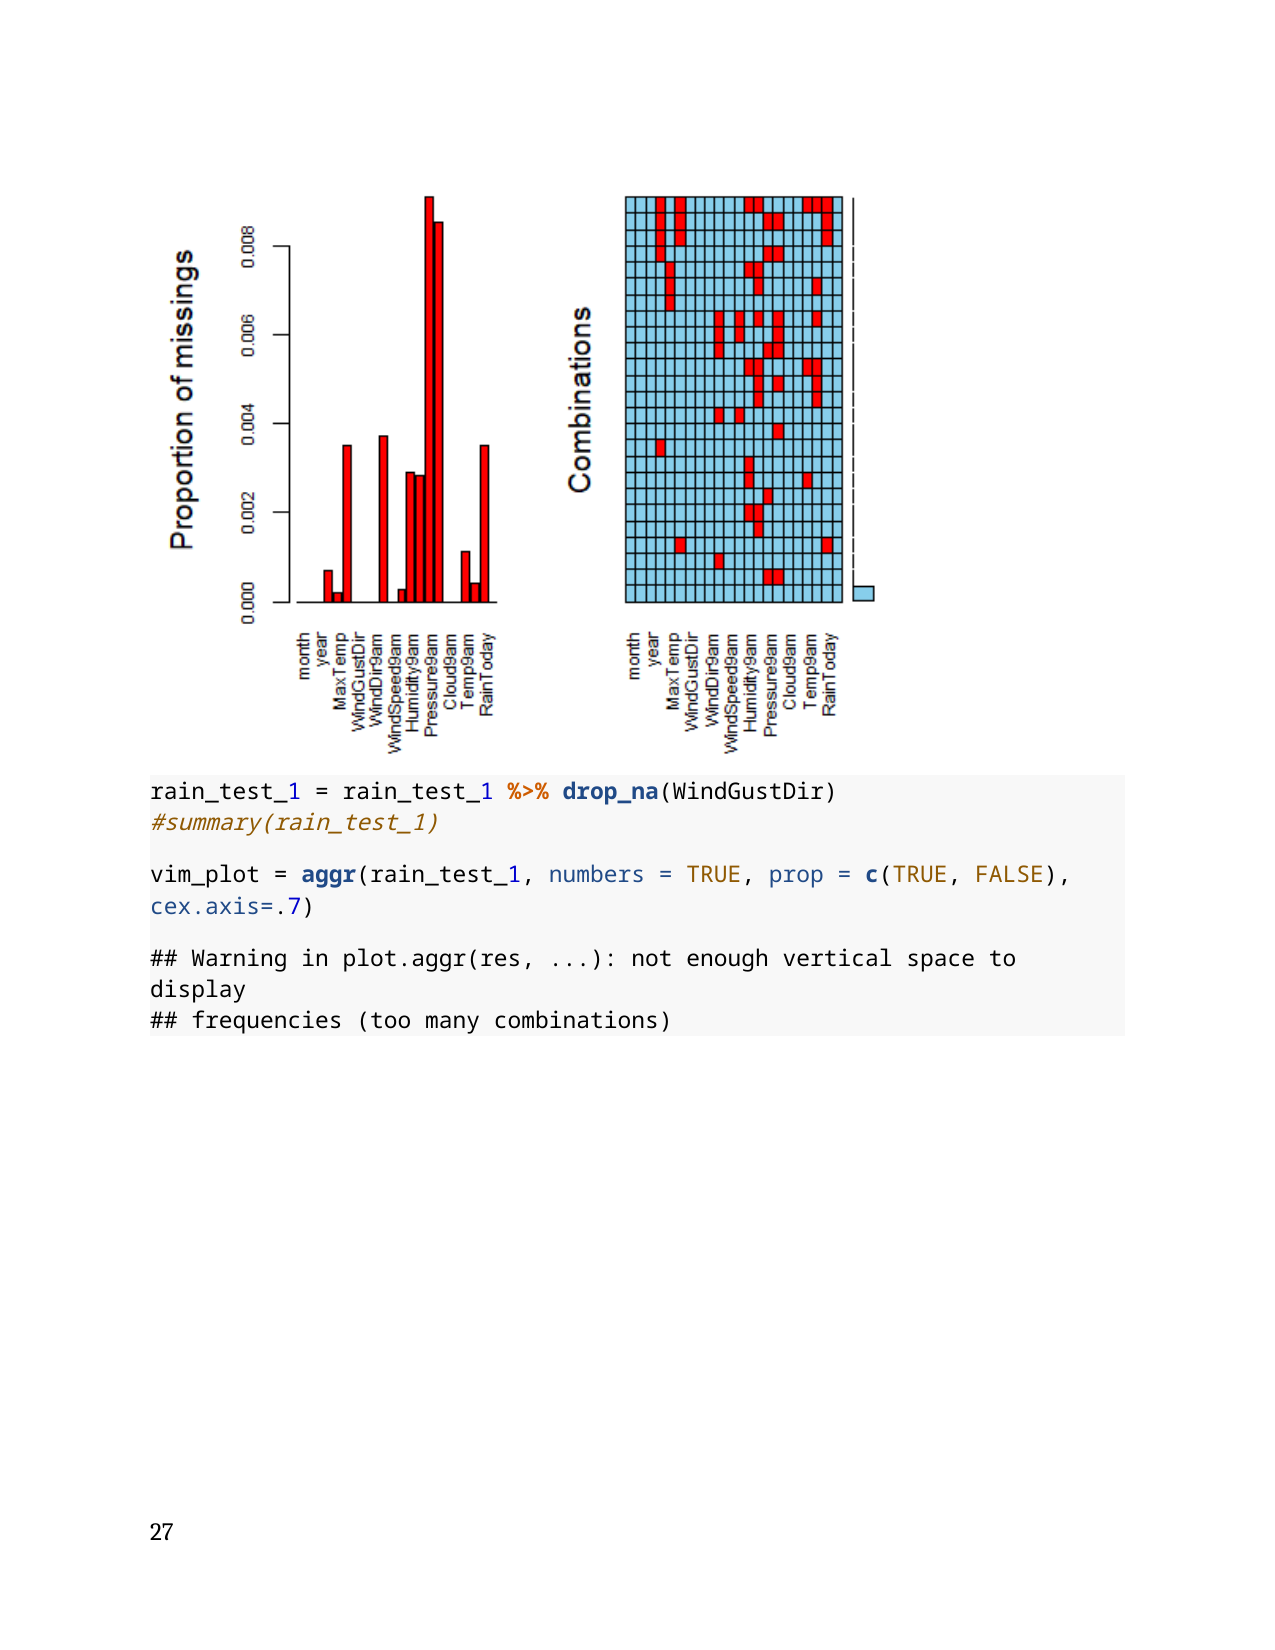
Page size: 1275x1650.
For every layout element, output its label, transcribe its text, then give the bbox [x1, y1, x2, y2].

text vim_plot = aggr(rain_test_1, numbers = TRUE, prop = c(TRUE, FALSE), cex.axis=.7) [150, 858, 1125, 921]
text rain_test_1 = rain_test_1 %>% drop_na(WindGustDir) #summary(rain_test_1) [439, 775, 1125, 838]
picture [150, 150, 908, 757]
text ## Warning in plot.aggr(res, ...): not enough vertical space to display ## frequencies (too many combinations) [150, 942, 1125, 1036]
